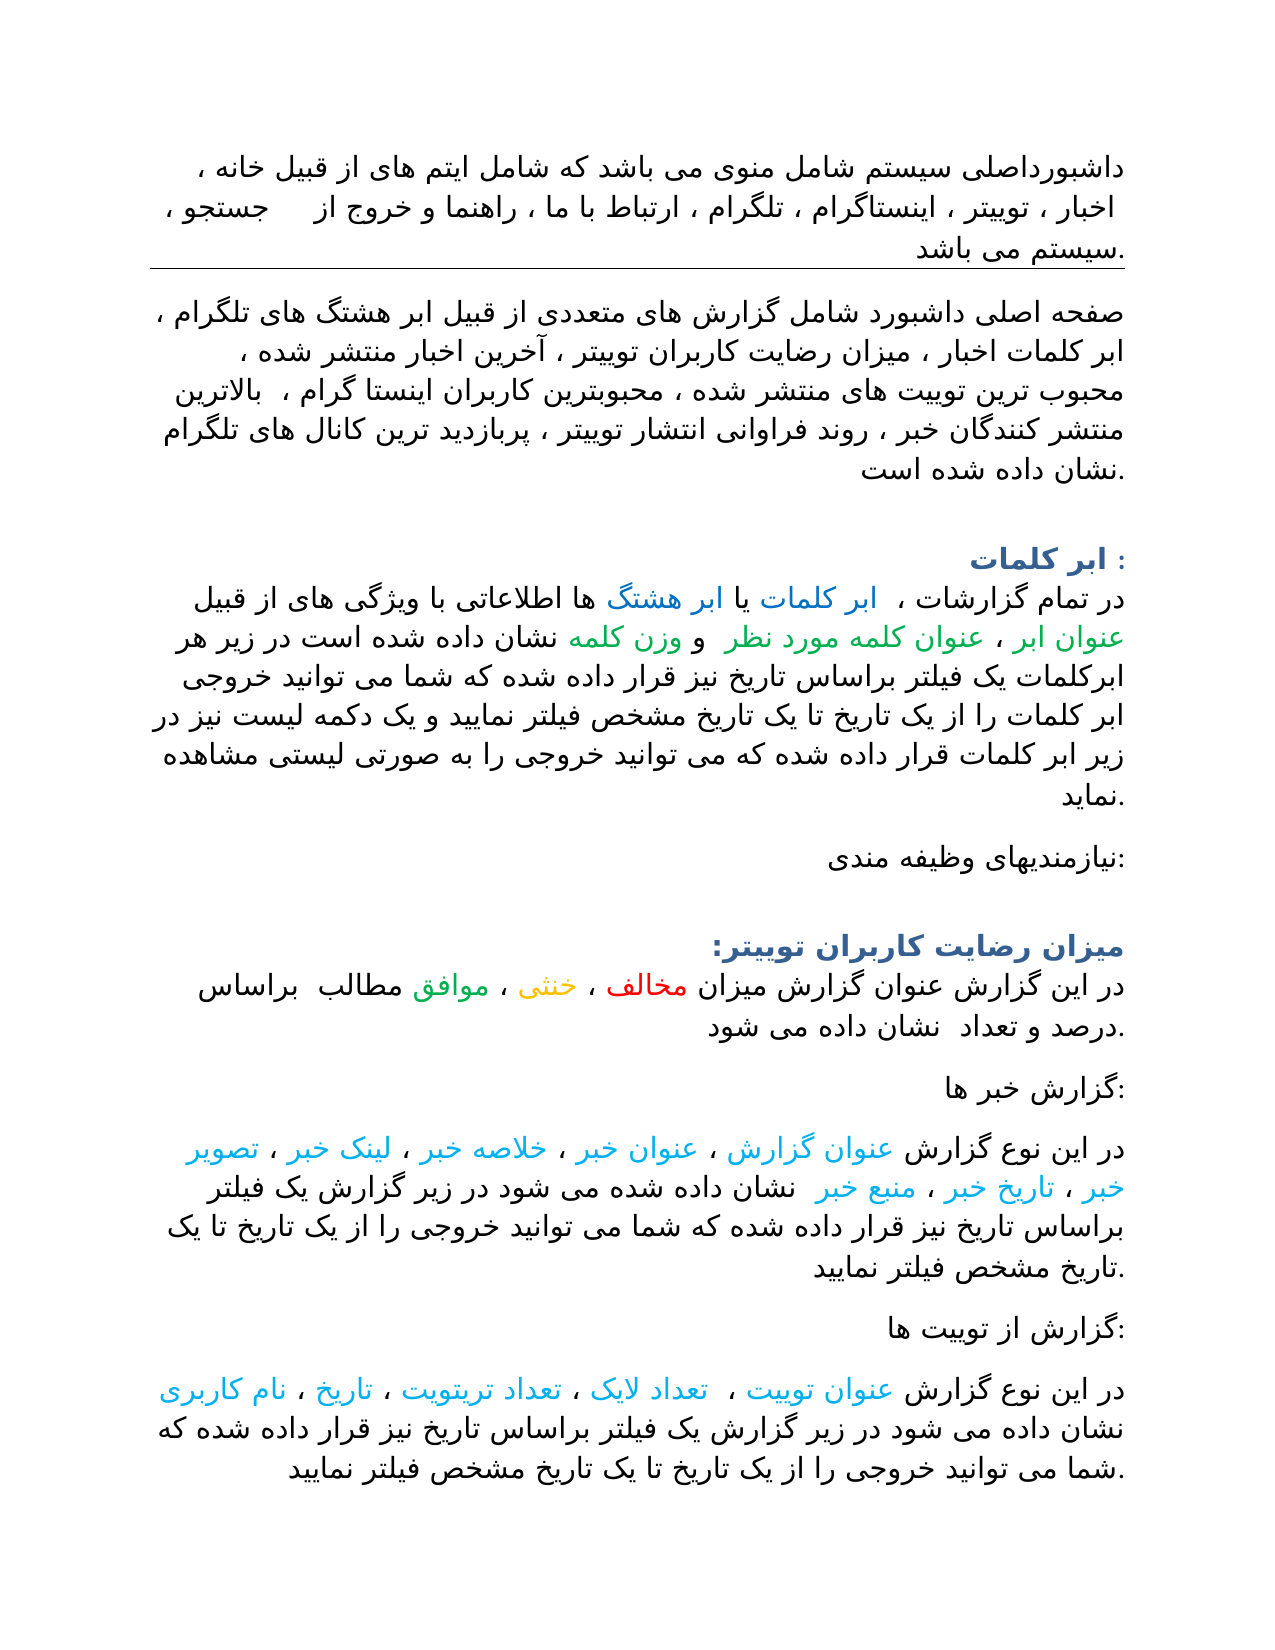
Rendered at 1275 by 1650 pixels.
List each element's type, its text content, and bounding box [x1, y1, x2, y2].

text در این گزارش عنوان گزارش میزان مخالف ، خنثی ، موافق مطالب براساس درصد و تعداد نشان داده می شود. [150, 969, 1125, 1043]
text صفحه اصلی داشبورد شامل گزارش های متعددی از قبیل ابر هشتگ های تلگرام ، ابر کلمات اخبار ، میزان رضایت کاربران توییتر ، آخرین اخبار منتشر شده ، محبوب ترین توییت های منتشر شده ، محبوبترین کاربران اینستا گرام ، بالاترین منتشر کنندگان خبر ، روند فراوانی انتشار توییتر ، پربازدید ترین کانال های تلگرام نشان داده شده است. [150, 295, 1125, 487]
text در این نوع گزارش عنوان گزارش ، عنوان خبر ، خلاصه خبر ، لینک خبر ، تصویر خبر ، تاریخ خبر ، منبع خبر نشان داده شده می شود در زیر گزارش یک فیلتر براساس تاریخ نیز قرار داده شده که شما می توانید خروجی را از یک تاریخ تا یک تاریخ مشخص فیلتر نمایید. [150, 1131, 1125, 1284]
text داشبورداصلی سیستم شامل منوی می باشد که شامل ایتم های از قبیل خانه ، جستجو ، اخبار ، توییتر ، اینستاگرام ، تلگرام ، ارتباط با ما ، راهنما و خروج از سیستم می باشد. [150, 150, 1125, 268]
text گزارش خبر ها: [150, 1070, 1125, 1105]
subtitle میزان رضایت کاربران توییتر: [150, 930, 1125, 964]
subtitle ابر کلمات : [150, 542, 1125, 577]
text گزارش از توییت ها: [150, 1310, 1125, 1346]
text در این نوع گزارش عنوان توییت ، تعداد لایک ، تعداد تریتویت ، تاریخ ، نام کاربری نشان داده می شود در زیر گزارش یک فیلتر براساس تاریخ نیز قرار داده شده که شما می توانید خروجی را از یک تاریخ تا یک تاریخ مشخص فیلتر نمایید. [150, 1372, 1125, 1486]
text نیازمندیهای وظیفه مندی: [150, 839, 1125, 874]
text در تمام گزارشات ، ابر کلمات یا ابر هشتگ ها اطلاعاتی با ویژگی های از قبیل عنوان ابر ، عنوان کلمه مورد نظر و وزن کلمه نشان داده شده است در زیر هر ابرکلمات یک فیلتر براساس تاریخ نیز قرار داده شده که شما می توانید خروجی ابر کلمات را از یک تاریخ تا یک تاریخ مشخص فیلتر نمایید و یک دکمه لیست نیز در زیر ابر کلمات قرار داده شده که می توانید خروجی را به صورتی لیستی مشاهده نماید. [150, 582, 1125, 813]
